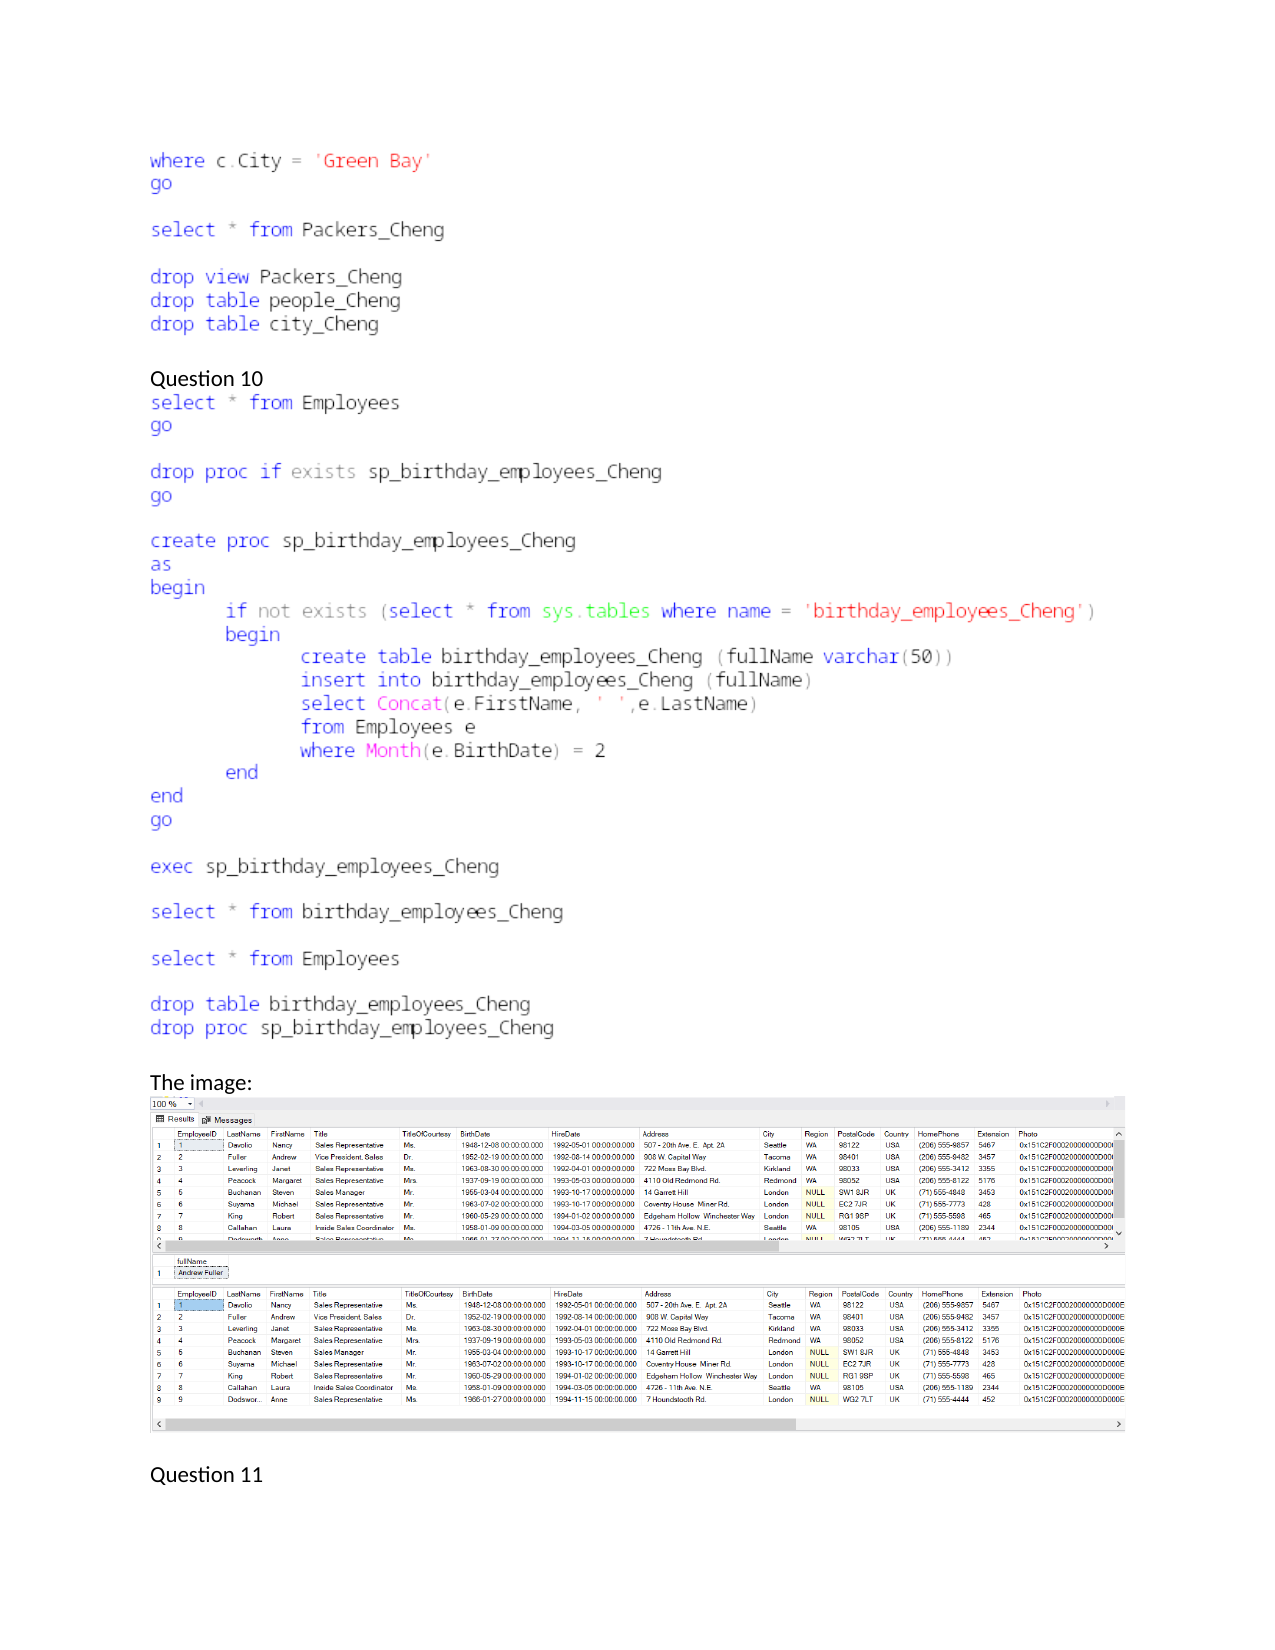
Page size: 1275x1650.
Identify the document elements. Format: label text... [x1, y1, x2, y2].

text Question 11 [150, 1461, 1125, 1488]
picture [150, 1096, 1125, 1433]
text The image: [150, 1068, 1125, 1096]
text Question 10 [150, 364, 1125, 392]
